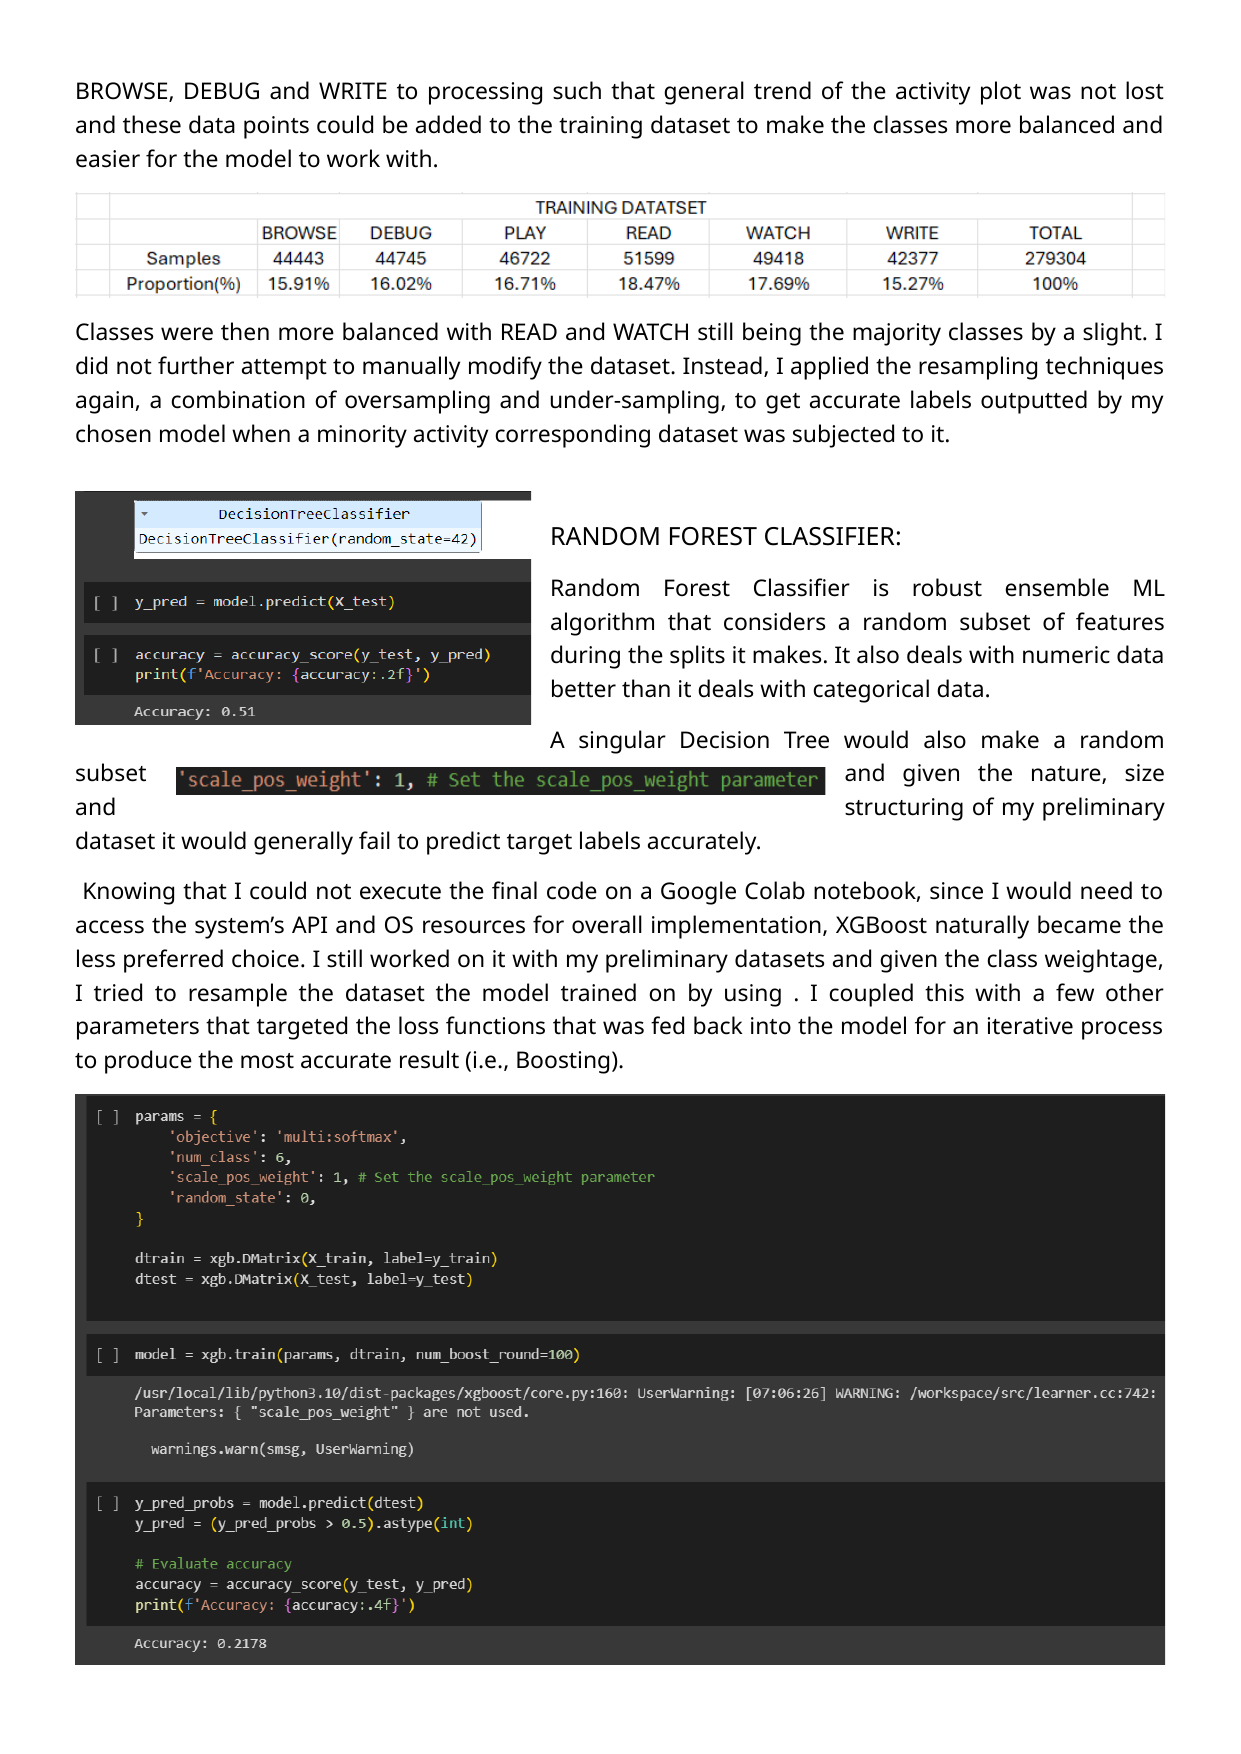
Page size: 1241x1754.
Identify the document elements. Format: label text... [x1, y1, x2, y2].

text RANDOM FOREST CLASSIFIER: [532, 518, 1165, 552]
picture [176, 767, 826, 795]
picture [75, 1094, 1166, 1665]
picture [75, 491, 532, 725]
text Classes were then more balanced with READ and WATCH still being the majority classes by a slight. I did not further attempt to manually modify the dataset. Instead, I applied the resampling techniques again, a combination of oversampling and under-sampling, to get accurate labels outputted by my chosen model when a minority activity corresponding dataset was subjected to it. [75, 316, 1165, 449]
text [75, 75, 1165, 174]
text Knowing that I could not execute the final code on a Google Colab notebook, since I would need to access the system’s API and OS resources for overall implementation, XGBoost naturally became the less preferred choice. I still worked on it with my preliminary datasets and given the class weightage, I tried to resample the dataset the model trained on by using . I coupled this with a few other parameters that targeted the loss functions that was fed back into the model for an iterative process to produce the most accurate result (i.e., Boosting). [75, 875, 1165, 1075]
picture [75, 192, 1166, 298]
text A singular Decision Tree would also make a random subset and given the nature, size and structuring of my preliminary dataset it would generally fail to predict target labels accurately. [75, 723, 1165, 856]
text Random Forest Classifier is robust ensemble ML algorithm that considers a random subset of features during the splits it makes. It also deals with numeric data better than it deals with categorical data. [532, 572, 1165, 704]
